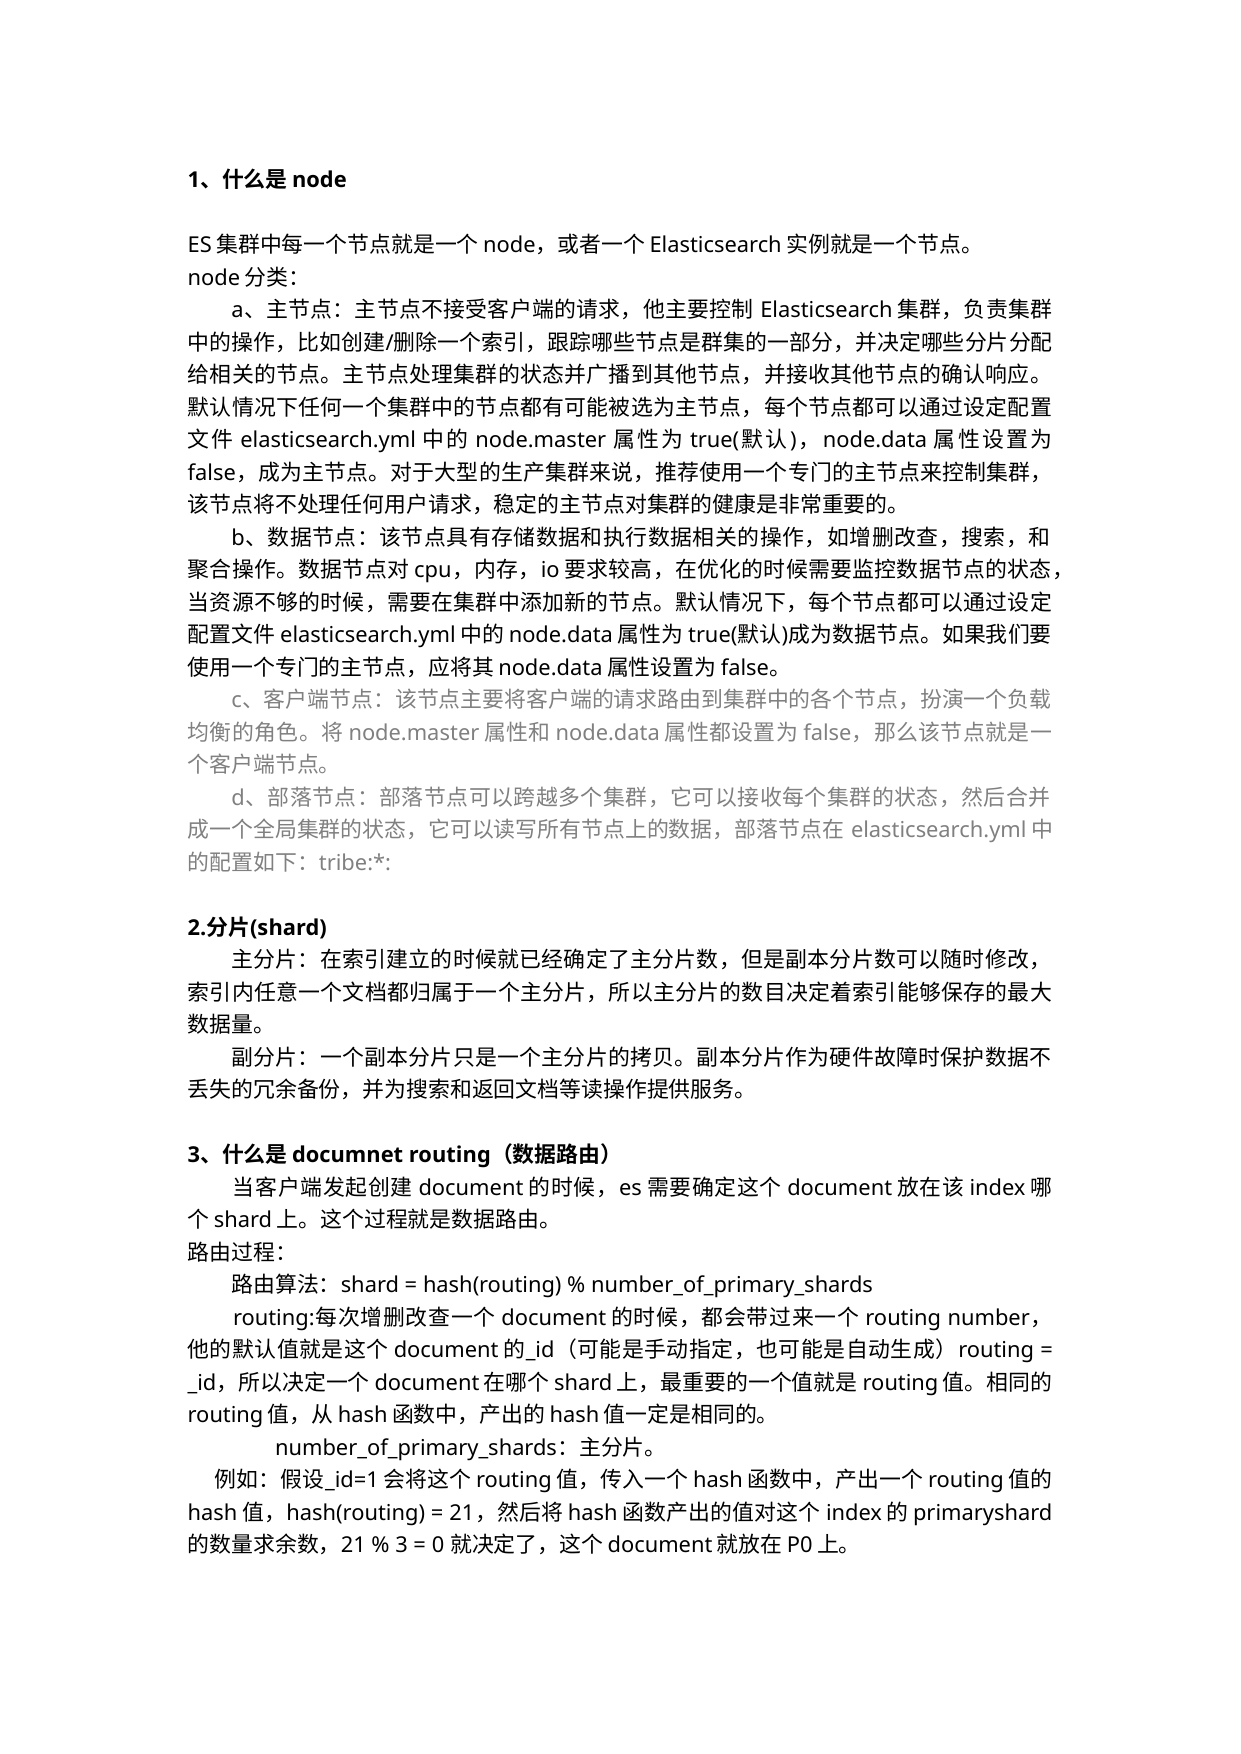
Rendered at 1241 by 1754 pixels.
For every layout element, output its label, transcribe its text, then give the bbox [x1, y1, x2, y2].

text d、部落节点：部落节点可以跨越多个集群，它可以接收每个集群的状态，然后合并成一个全局集群的状态，它可以读写所有节点上的数据，部落节点在elasticsearch.yml中的配置如下：tribe:*: [187, 779, 1053, 877]
text 例如：假设_id=1会将这个routing值，传入一个hash函数中，产出一个routing值的hash值，hash(routing) = 21，然后将hash函数产出的值对这个index的primaryshard的数量求余数，21 % 3 = 0 就决定了，这个document就放在P0上。 [187, 1462, 1053, 1559]
text a、主节点：主节点不接受客户端的请求，他主要控制Elasticsearch集群，负责集群中的操作，比如创建/删除一个索引，跟踪哪些节点是群集的一部分，并决定哪些分片分配给相关的节点。主节点处理集群的状态并广播到其他节点，并接收其他节点的确认响应。 默认情况下任何一个集群中的节点都有可能被选为主节点，每个节点都可以通过设定配置文件elasticsearch.yml中的node.master属性为true(默认)，node.data属性设置为false，成为主节点。对于大型的生产集群来说，推荐使用一个专门的主节点来控制集群，该节点将不处理任何用户请求，稳定的主节点对集群的健康是非常重要的。 [187, 292, 1053, 519]
text 当客户端发起创建document的时候，es需要确定这个document放在该index哪个shard上。这个过程就是数据路由。 [187, 1169, 1053, 1234]
text c、客户端节点：该节点主要将客户端的请求路由到集群中的各个节点，扮演一个负载均衡的角色。将node.master属性和node.data属性都设置为false，那么该节点就是一个客户端节点。 [187, 682, 1053, 779]
text 路由过程： [187, 1234, 1053, 1267]
text node分类： [187, 259, 1053, 292]
text 路由算法：shard = hash(routing) % number_of_primary_shards [187, 1267, 1053, 1299]
text number_of_primary_shards：主分片。 [187, 1429, 1053, 1462]
text 3、什么是documnet routing（数据路由） [187, 1137, 1053, 1169]
text 主分片：在索引建立的时候就已经确定了主分片数，但是副本分片数可以随时修改，索引内任意一个文档都归属于一个主分片，所以主分片的数目决定着索引能够保存的最大数据量。 [187, 942, 1053, 1039]
text 副分片：一个副本分片只是一个主分片的拷贝。副本分片作为硬件故障时保护数据不丢失的冗余备份，并为搜索和返回文档等读操作提供服务。 [187, 1039, 1053, 1104]
text routing:每次增删改查一个document的时候，都会带过来一个routing number，他的默认值就是这个document的_id（可能是手动指定，也可能是自动生成）routing = _id，所以决定一个document在哪个shard上，最重要的一个值就是routing值。相同的routing值，从hash函数中，产出的hash值一定是相同的。 [187, 1299, 1053, 1429]
text 1、什么是node [187, 162, 1053, 194]
text b、数据节点：该节点具有存储数据和执行数据相关的操作，如增删改查，搜索，和聚合操作。数据节点对cpu，内存，io要求较高，在优化的时候需要监控数据节点的状态，当资源不够的时候，需要在集群中添加新的节点。默认情况下，每个节点都可以通过设定配置文件elasticsearch.yml中的node.data属性为true(默认)成为数据节点。如果我们要使用一个专门的主节点，应将其node.data属性设置为false。 [187, 519, 1053, 682]
text ES集群中每一个节点就是一个node，或者一个Elasticsearch实例就是一个节点。 [187, 227, 1053, 259]
text 2.分片(shard) [187, 909, 1053, 942]
